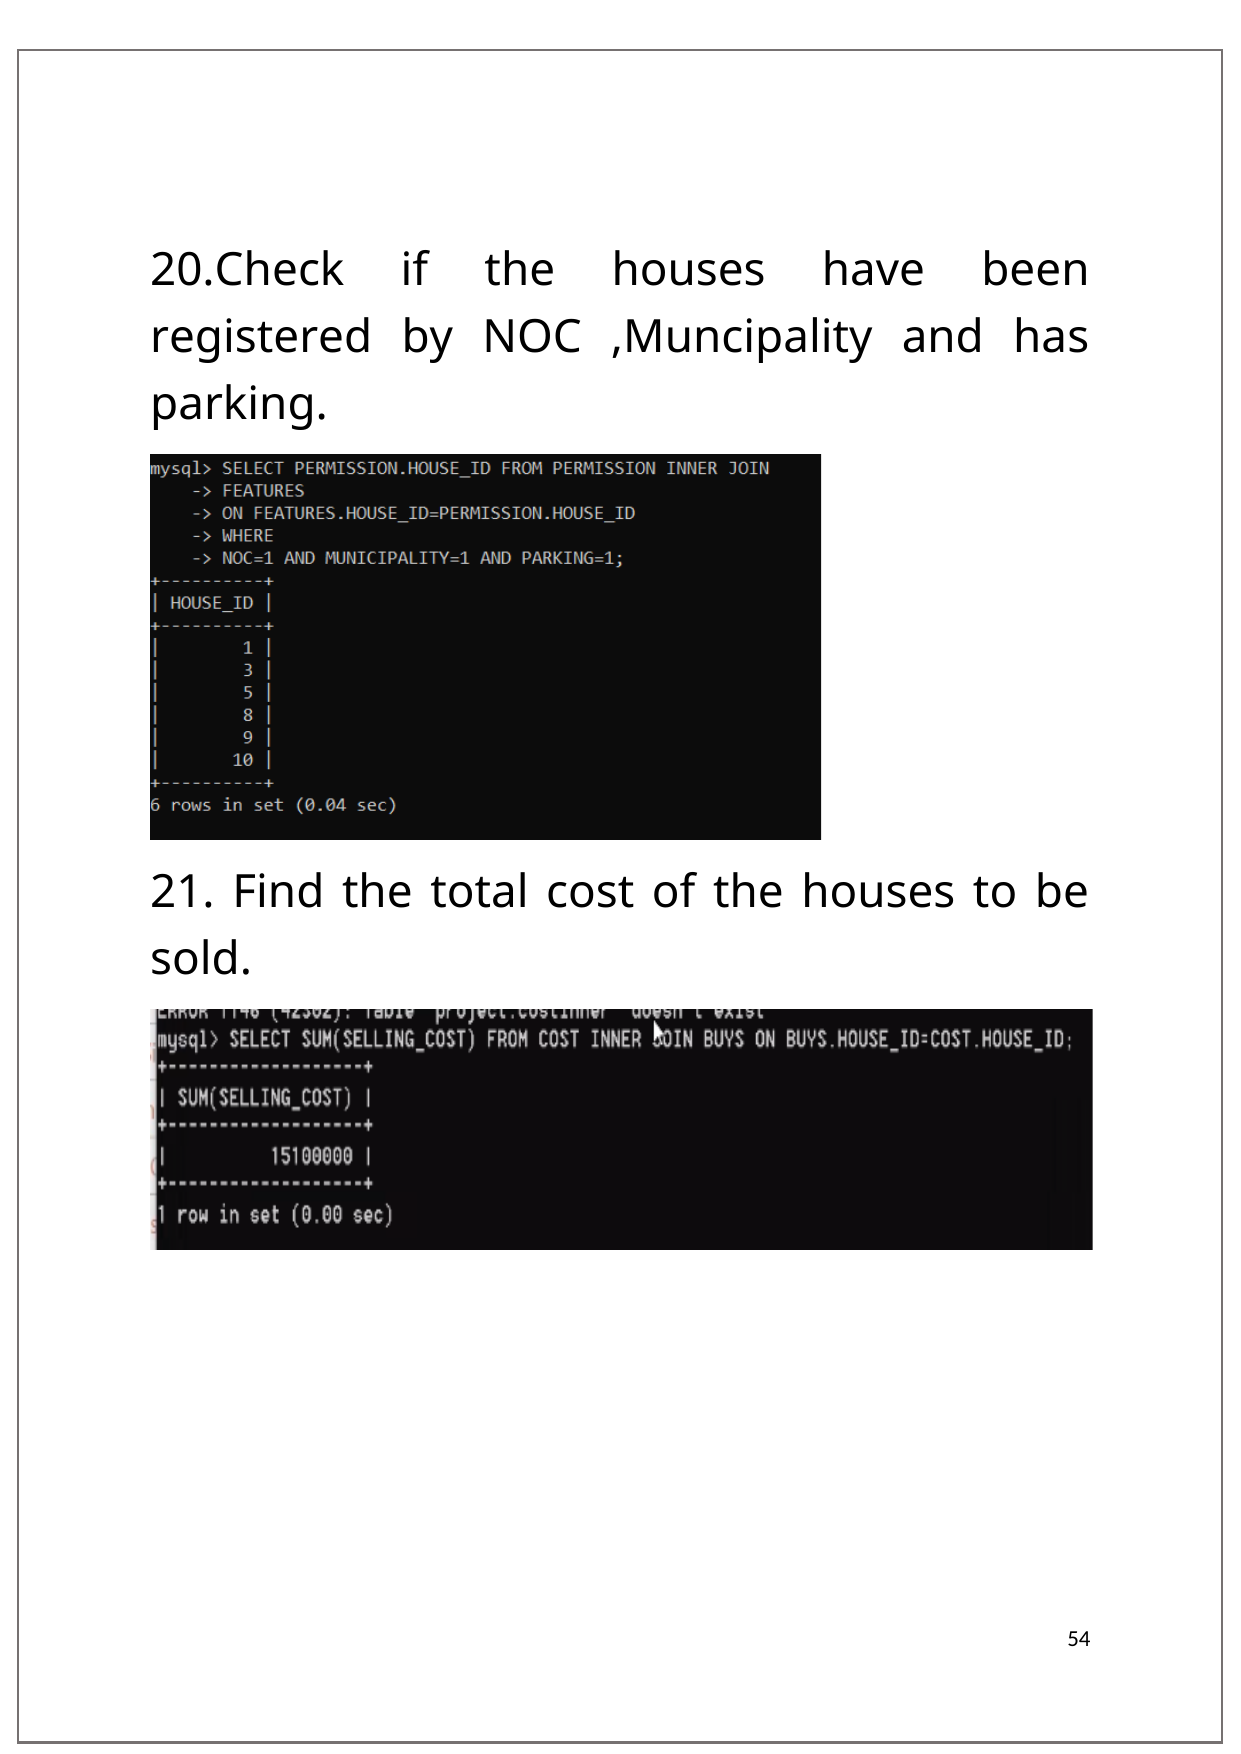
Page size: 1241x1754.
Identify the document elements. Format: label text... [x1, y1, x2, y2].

picture [150, 1009, 1093, 1250]
text 20.Check if the houses have been registered by NOC ,Muncipality and has parking. [150, 236, 1090, 433]
text 21. Find the total cost of the houses to be sold. [150, 858, 1090, 988]
picture [150, 454, 822, 840]
